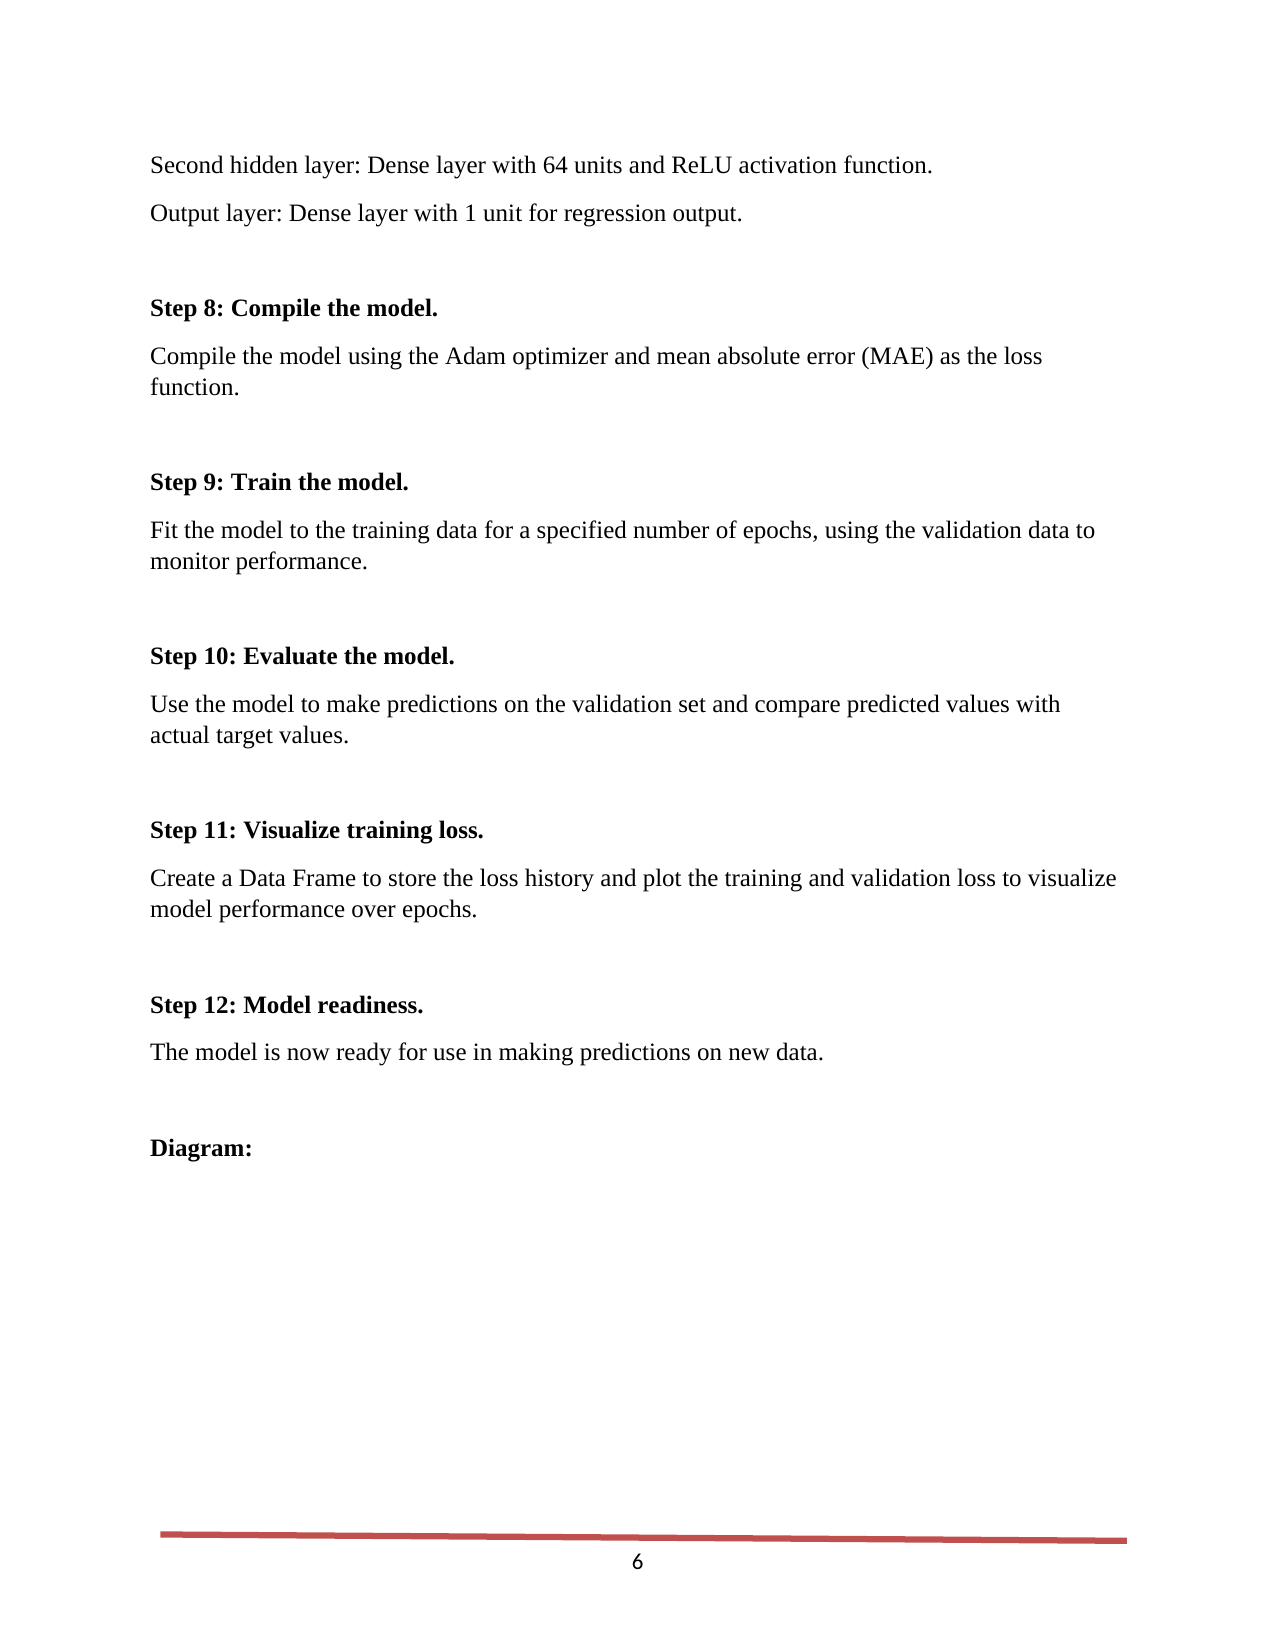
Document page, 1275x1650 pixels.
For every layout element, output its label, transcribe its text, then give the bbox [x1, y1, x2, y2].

text Fit the model to the training data for a specified number of epochs, using the validation data to monitor performance. [150, 515, 1125, 575]
text Step 9: Train the model. [150, 467, 1125, 496]
text The model is now ready for use in making predictions on new data. [150, 1037, 1125, 1066]
text Step 10: Evaluate the model. [150, 641, 1125, 670]
text Compile the model using the Adam optimizer and mean absolute error (MAE) as the loss function. [150, 341, 1125, 401]
text Step 11: Visualize training loss. [150, 816, 1125, 844]
text Step 8: Compile the model. [150, 293, 1125, 322]
text Diagram: [150, 1133, 1125, 1162]
text Use the model to make predictions on the validation set and compare predicted values with actual target values. [150, 689, 1125, 749]
text Step 12: Model readiness. [150, 990, 1125, 1018]
text Output layer: Dense layer with 1 unit for regression output. [150, 198, 1125, 226]
text Create a Data Frame to store the loss history and plot the training and validation loss to visualize model performance over epochs. [150, 863, 1125, 923]
text Second hidden layer: Dense layer with 64 units and ReLU activation function. [150, 150, 1125, 179]
